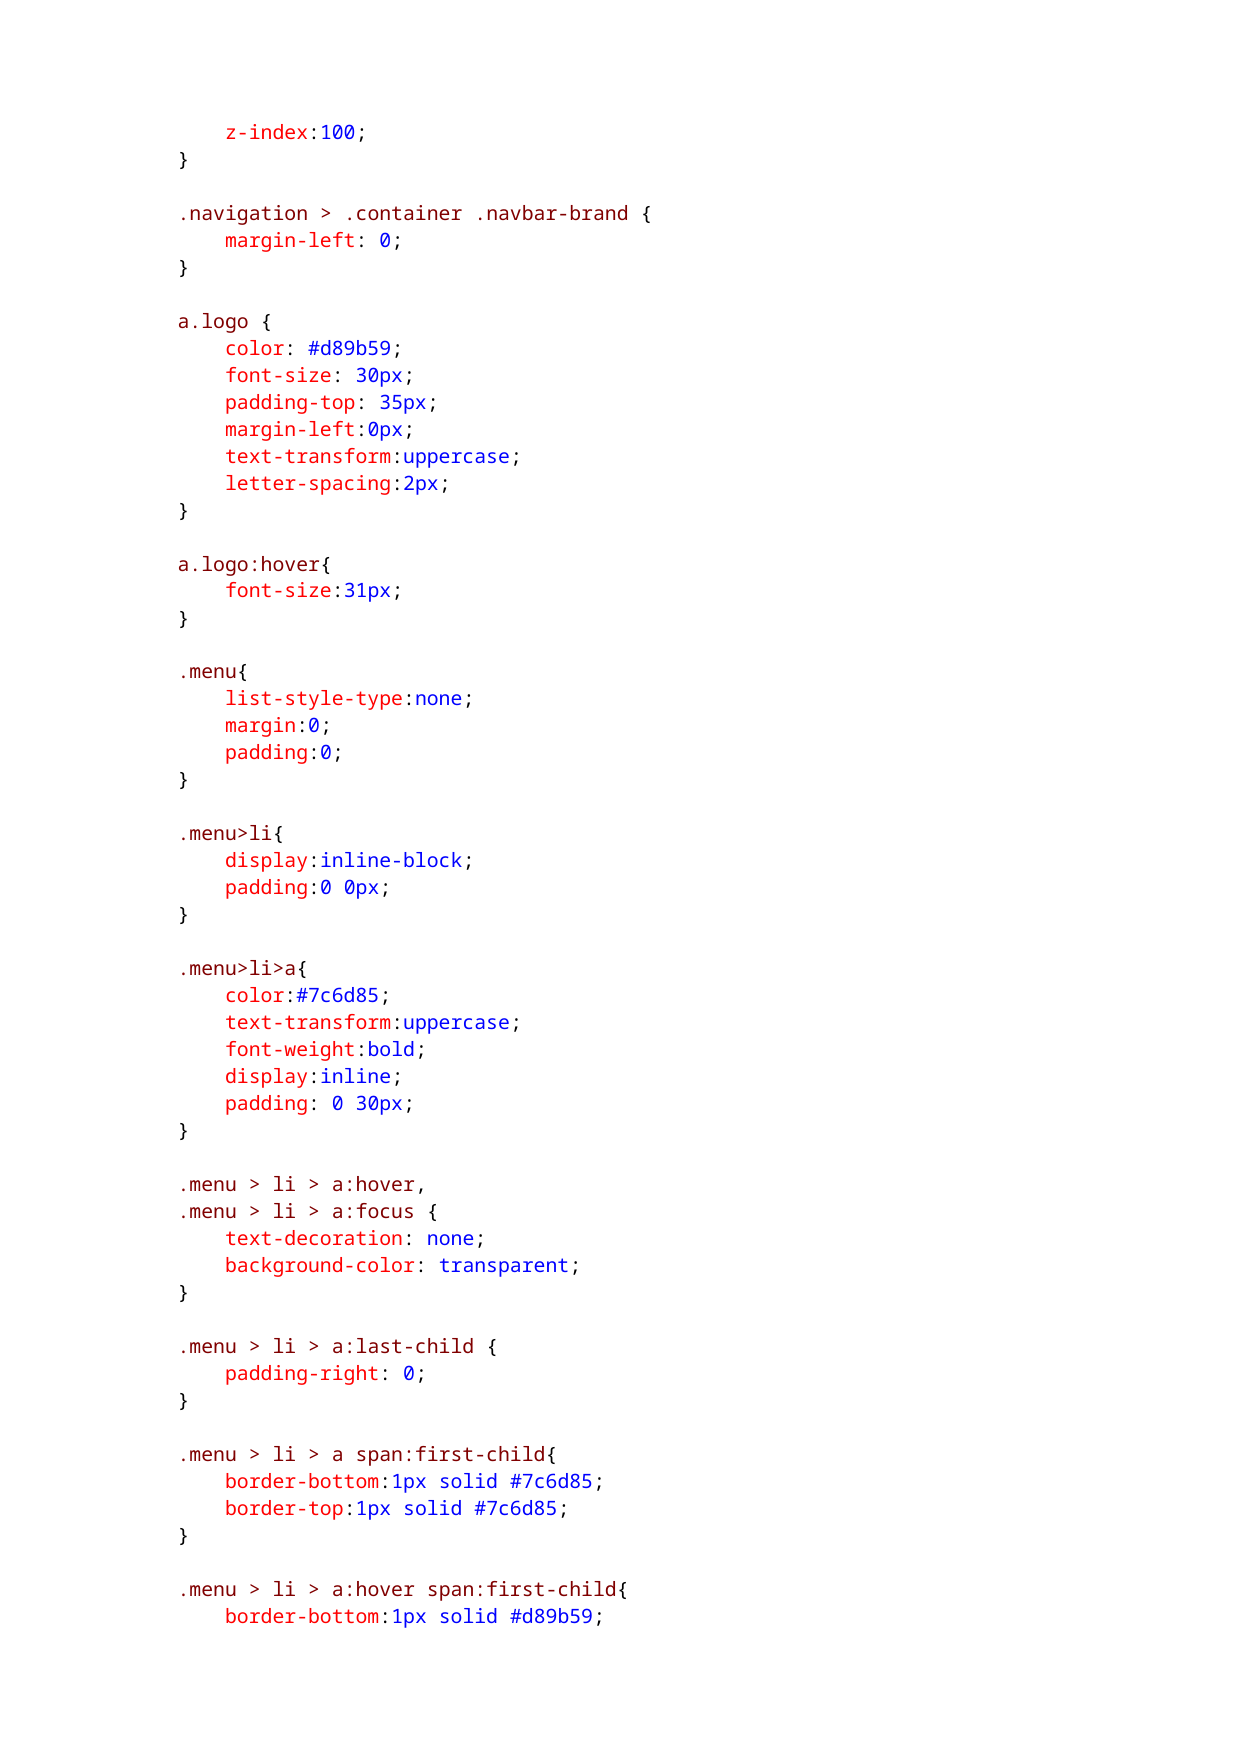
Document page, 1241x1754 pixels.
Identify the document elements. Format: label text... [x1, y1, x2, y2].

text border-top:1px solid #7c6d85; [177, 1494, 1152, 1521]
text z-index:100; [177, 118, 1152, 145]
text padding:0 0px; [177, 873, 1152, 901]
text } [177, 145, 1152, 172]
text .menu > li > a:hover span:first-child{ [177, 1575, 1152, 1602]
text } [177, 1521, 1152, 1548]
text a.logo:hover{ [177, 550, 1152, 577]
text border-bottom:1px solid #7c6d85; [177, 1467, 1152, 1494]
text padding-top: 35px; [177, 388, 1152, 415]
text margin:0; [177, 712, 1152, 739]
text letter-spacing:2px; [177, 469, 1152, 496]
text text-transform:uppercase; [177, 442, 1152, 469]
text padding: 0 30px; [177, 1089, 1152, 1116]
text } [177, 1278, 1152, 1305]
text .navigation > .container .navbar-brand { [177, 199, 1152, 226]
text border-bottom:1px solid #d89b59; [177, 1602, 1152, 1629]
text .menu>li{ [177, 819, 1152, 847]
text margin-left:0px; [177, 415, 1152, 442]
text .menu > li > a:last-child { [177, 1332, 1152, 1359]
text } [177, 604, 1152, 631]
text padding-right: 0; [177, 1359, 1152, 1386]
text font-size:31px; [177, 577, 1152, 604]
text font-weight:bold; [177, 1035, 1152, 1062]
text margin-left: 0; [177, 226, 1152, 253]
text .menu > li > a:hover, [177, 1170, 1152, 1197]
text display:inline-block; [177, 847, 1152, 873]
text background-color: transparent; [177, 1251, 1152, 1278]
text .menu > li > a span:first-child{ [177, 1440, 1152, 1467]
text } [177, 1386, 1152, 1413]
text .menu > li > a:focus { [177, 1197, 1152, 1224]
text text-decoration: none; [177, 1224, 1152, 1251]
text display:inline; [177, 1062, 1152, 1089]
text color:#7c6d85; [177, 981, 1152, 1008]
text list-style-type:none; [177, 685, 1152, 712]
text } [177, 901, 1152, 927]
text } [177, 496, 1152, 523]
text } [177, 766, 1152, 793]
text padding:0; [177, 739, 1152, 766]
text .menu{ [177, 658, 1152, 685]
text } [177, 1116, 1152, 1143]
text a.logo { [177, 307, 1152, 334]
text text-transform:uppercase; [177, 1008, 1152, 1035]
text } [177, 253, 1152, 280]
text color: #d89b59; [177, 334, 1152, 361]
text font-size: 30px; [177, 361, 1152, 388]
text .menu>li>a{ [177, 954, 1152, 981]
